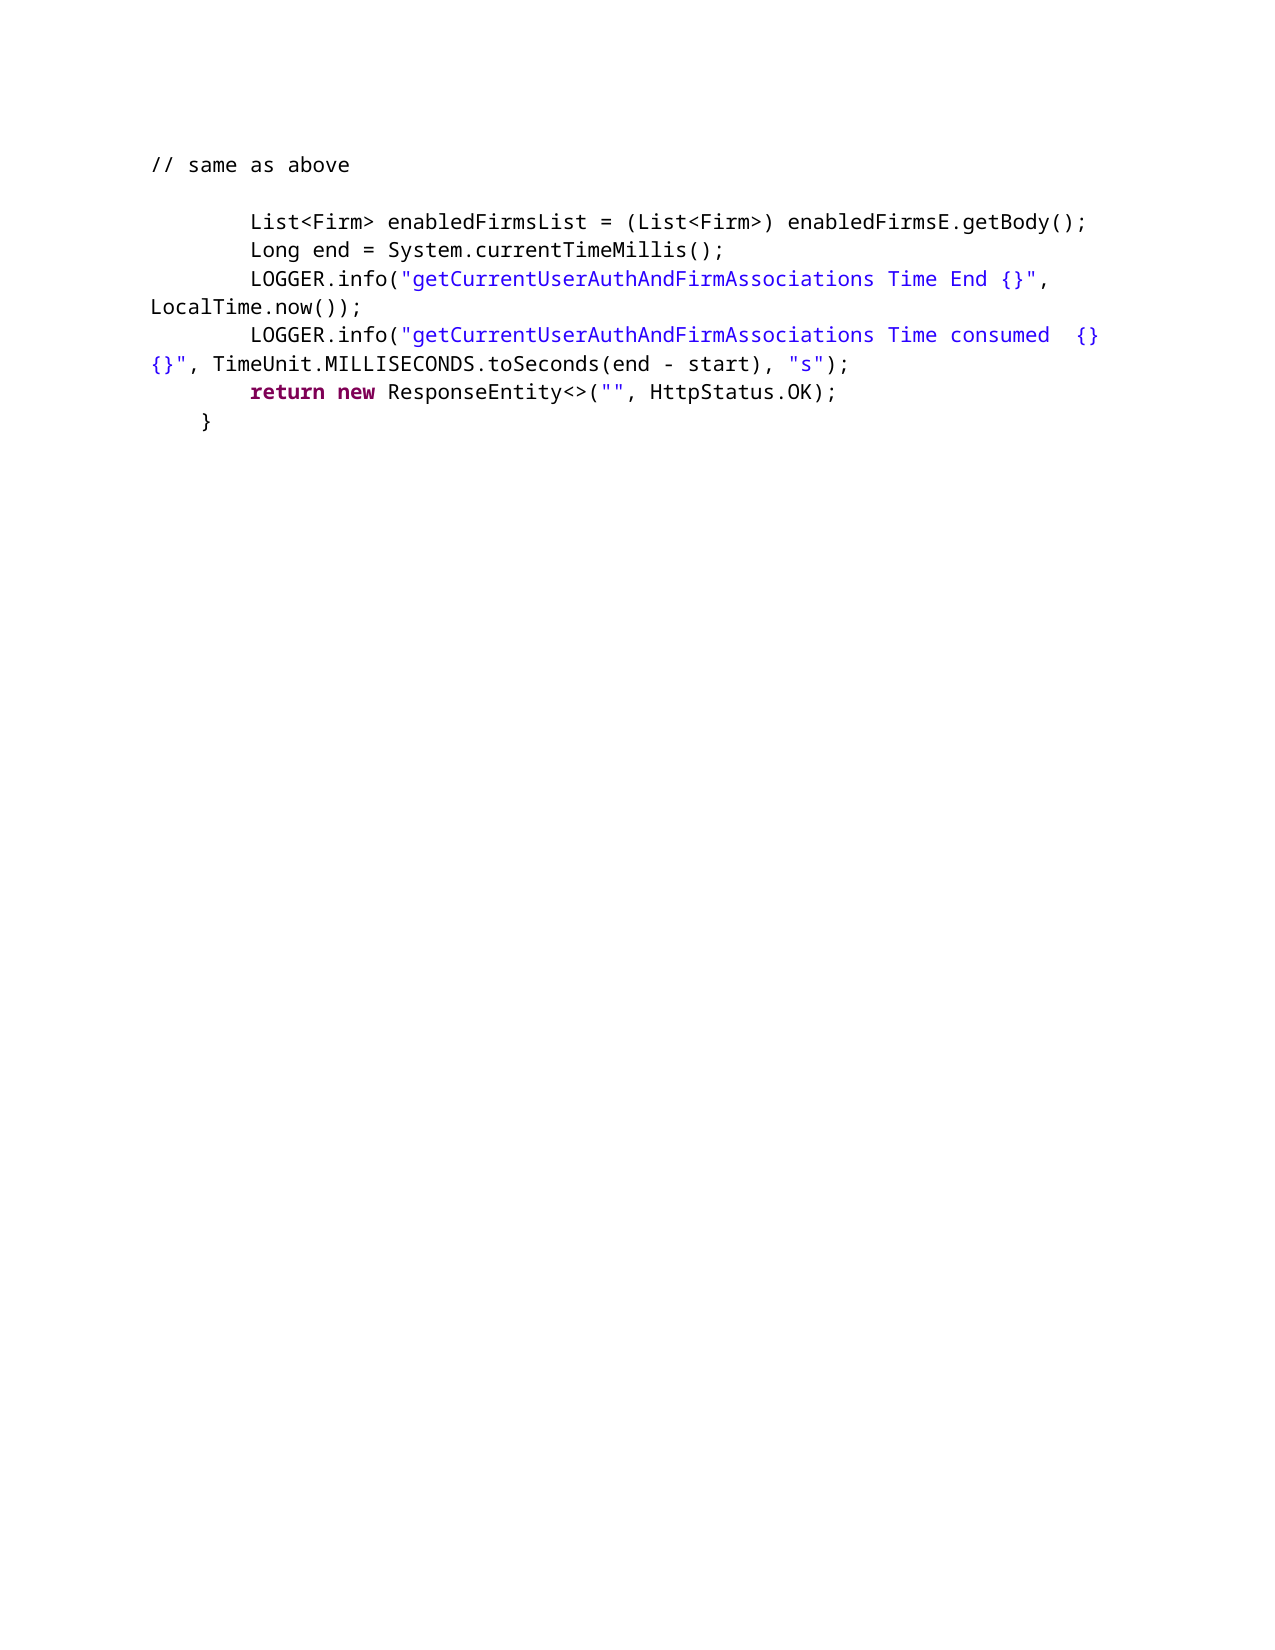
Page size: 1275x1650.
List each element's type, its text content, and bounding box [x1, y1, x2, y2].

text LOGGER.info("getCurrentUserAuthAndFirmAssociations Time End {}", LocalTime.now()); [150, 264, 1125, 321]
text } [150, 406, 1125, 434]
text LOGGER.info("getCurrentUserAuthAndFirmAssociations Time consumed {}{}", TimeUnit.MILLISECONDS.toSeconds(end - start), "s"); [150, 321, 1125, 377]
text return new ResponseEntity<>("", HttpStatus.OK); [150, 377, 1125, 406]
text Long end = System.currentTimeMillis(); [150, 235, 1125, 264]
text List<Firm> enabledFirmsList = (List<Firm>) enabledFirmsE.getBody(); [150, 207, 1125, 235]
text // same as above [150, 150, 1125, 178]
